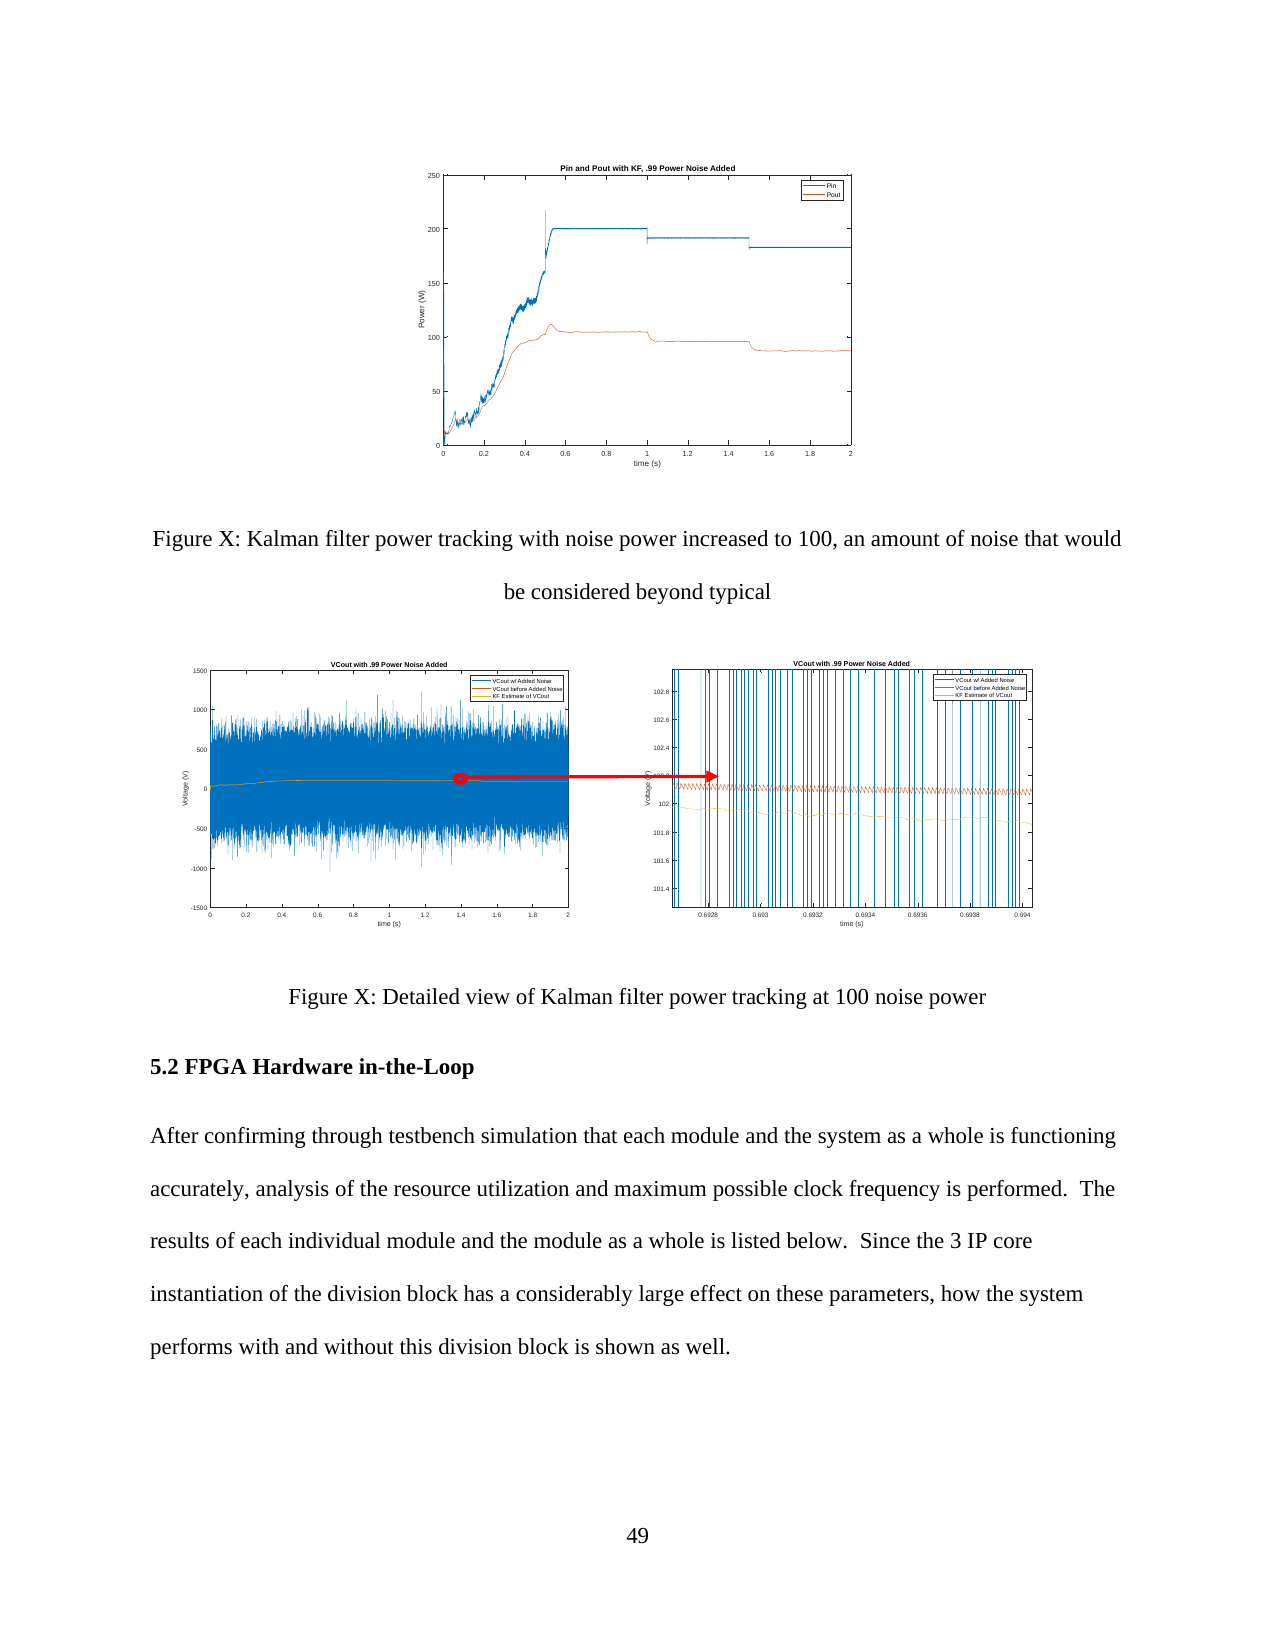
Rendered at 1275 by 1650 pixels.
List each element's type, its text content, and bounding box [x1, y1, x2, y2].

text Figure X: Kalman filter power tracking with noise power increased to 100, an amount of noise that would be considered beyond typical [150, 525, 1125, 604]
text Figure X: Detailed view of Kalman filter power tracking at 100 noise power [150, 983, 1125, 1010]
text 5.2 FPGA Hardware in-the-Loop [150, 1053, 1125, 1079]
text After confirming through testbench simulation that each module and the system as a whole is functioning accurately, analysis of the resource utilization and maximum possible clock frequency is performed. The results of each individual module and the module as a whole is listed below. Since the 3 IP core instantiation of the division block has a considerably large effect on these parameters, how the system performs with and without this division block is shown as well. [150, 1122, 1125, 1359]
